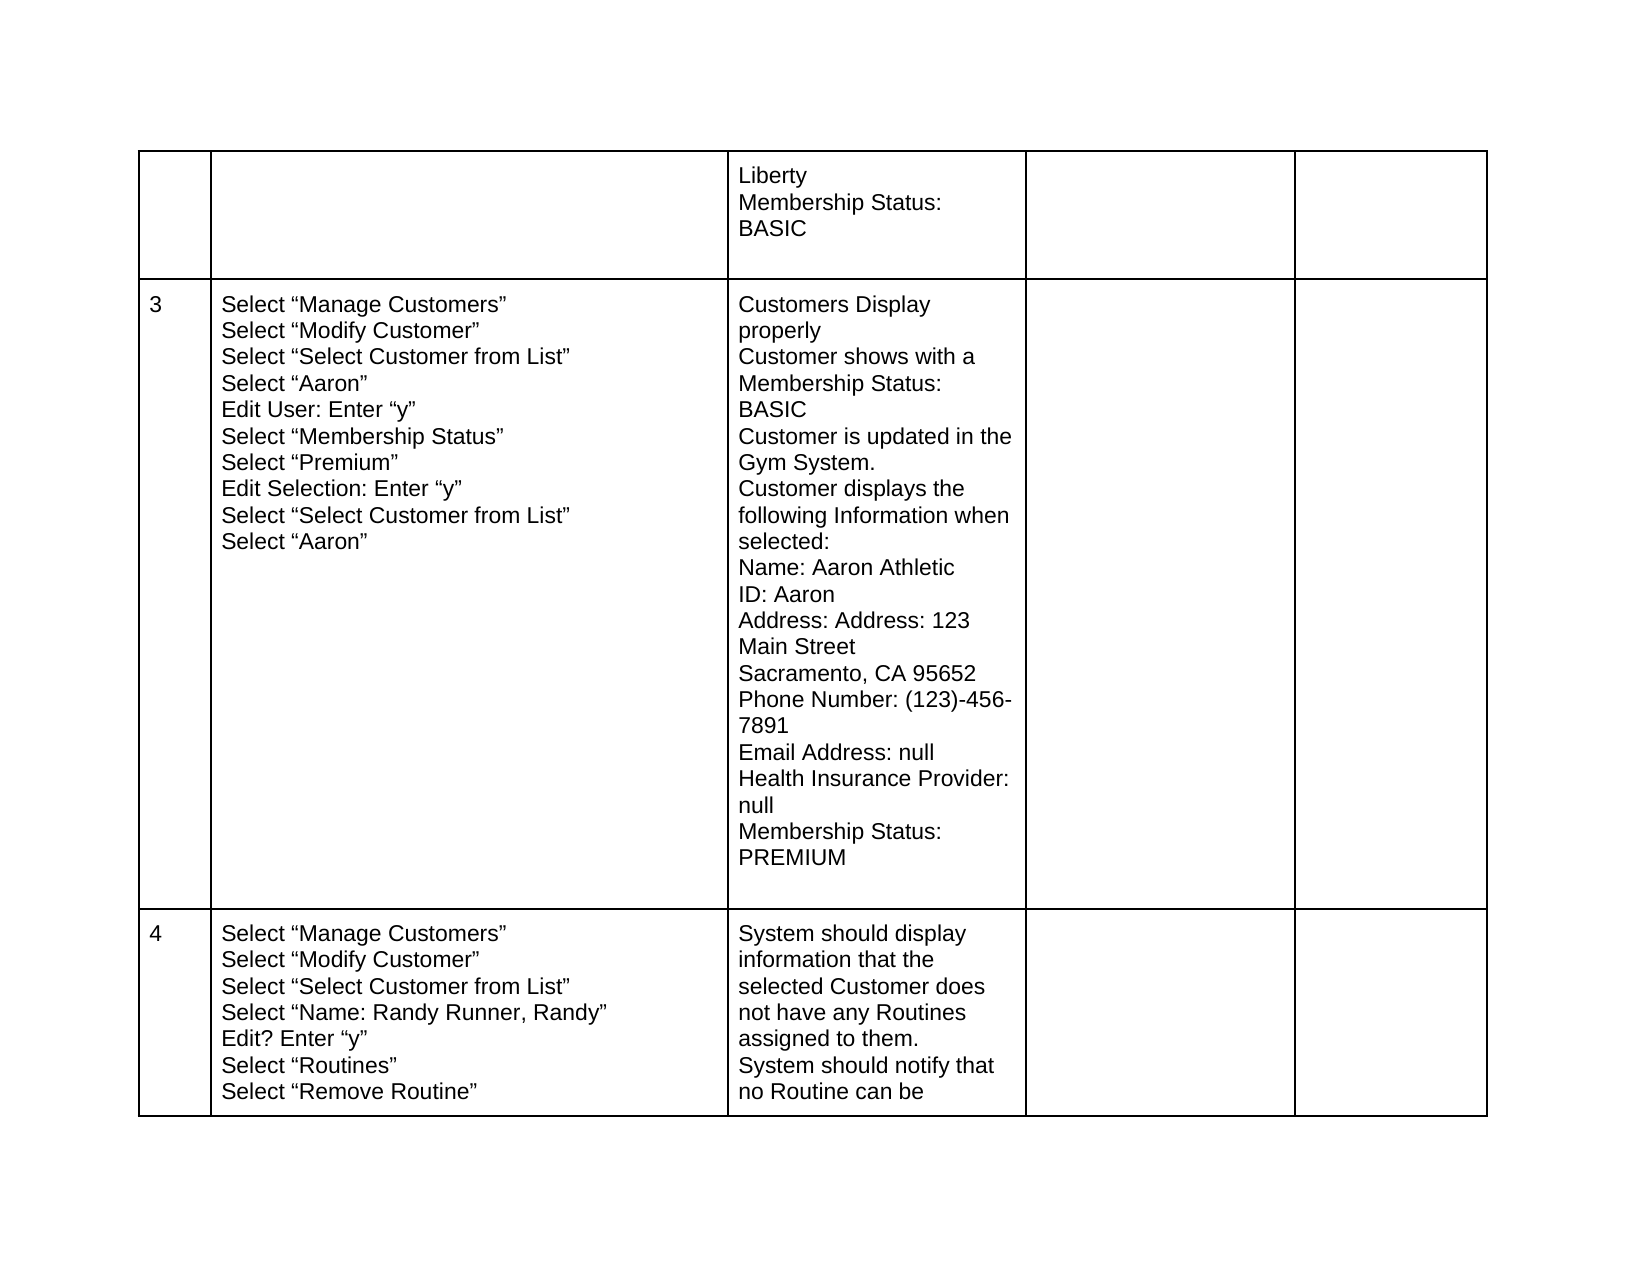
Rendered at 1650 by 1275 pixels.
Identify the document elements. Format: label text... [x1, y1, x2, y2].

table_cell Customers Display properly Customer shows with a Membership Status: BASIC Customer is updated in the Gym System. Customer displays the following Information when selected: Name: Aaron Athletic ID: Aaron Address: Address: 123 Main Street Sacramento, CA 95652 Phone Number: (123)-456-7891 Email Address: null Health Insurance Provider: null Membership Status: PREMIUM [729, 280, 1025, 907]
table_cell 2 [140, 152, 210, 278]
table_cell [1296, 152, 1486, 278]
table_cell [212, 910, 727, 1115]
table_cell [1296, 280, 1486, 907]
table_cell 3 [140, 280, 210, 907]
table_cell [1027, 152, 1294, 278]
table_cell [729, 152, 1025, 278]
table_cell 4 [140, 910, 210, 1115]
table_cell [729, 910, 1025, 1115]
table_cell [1027, 280, 1294, 907]
table_cell Select “Manage Customers” Select “Modify Customer” Select “Select Customer from List” Select “Aaron” Edit User: Enter “y” Select “Membership Status” Select “Premium” Edit Selection: Enter “y” Select “Select Customer from List” Select “Aaron” [212, 280, 727, 907]
table_cell [1296, 910, 1486, 1115]
table_cell [1027, 910, 1294, 1115]
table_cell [212, 152, 727, 278]
